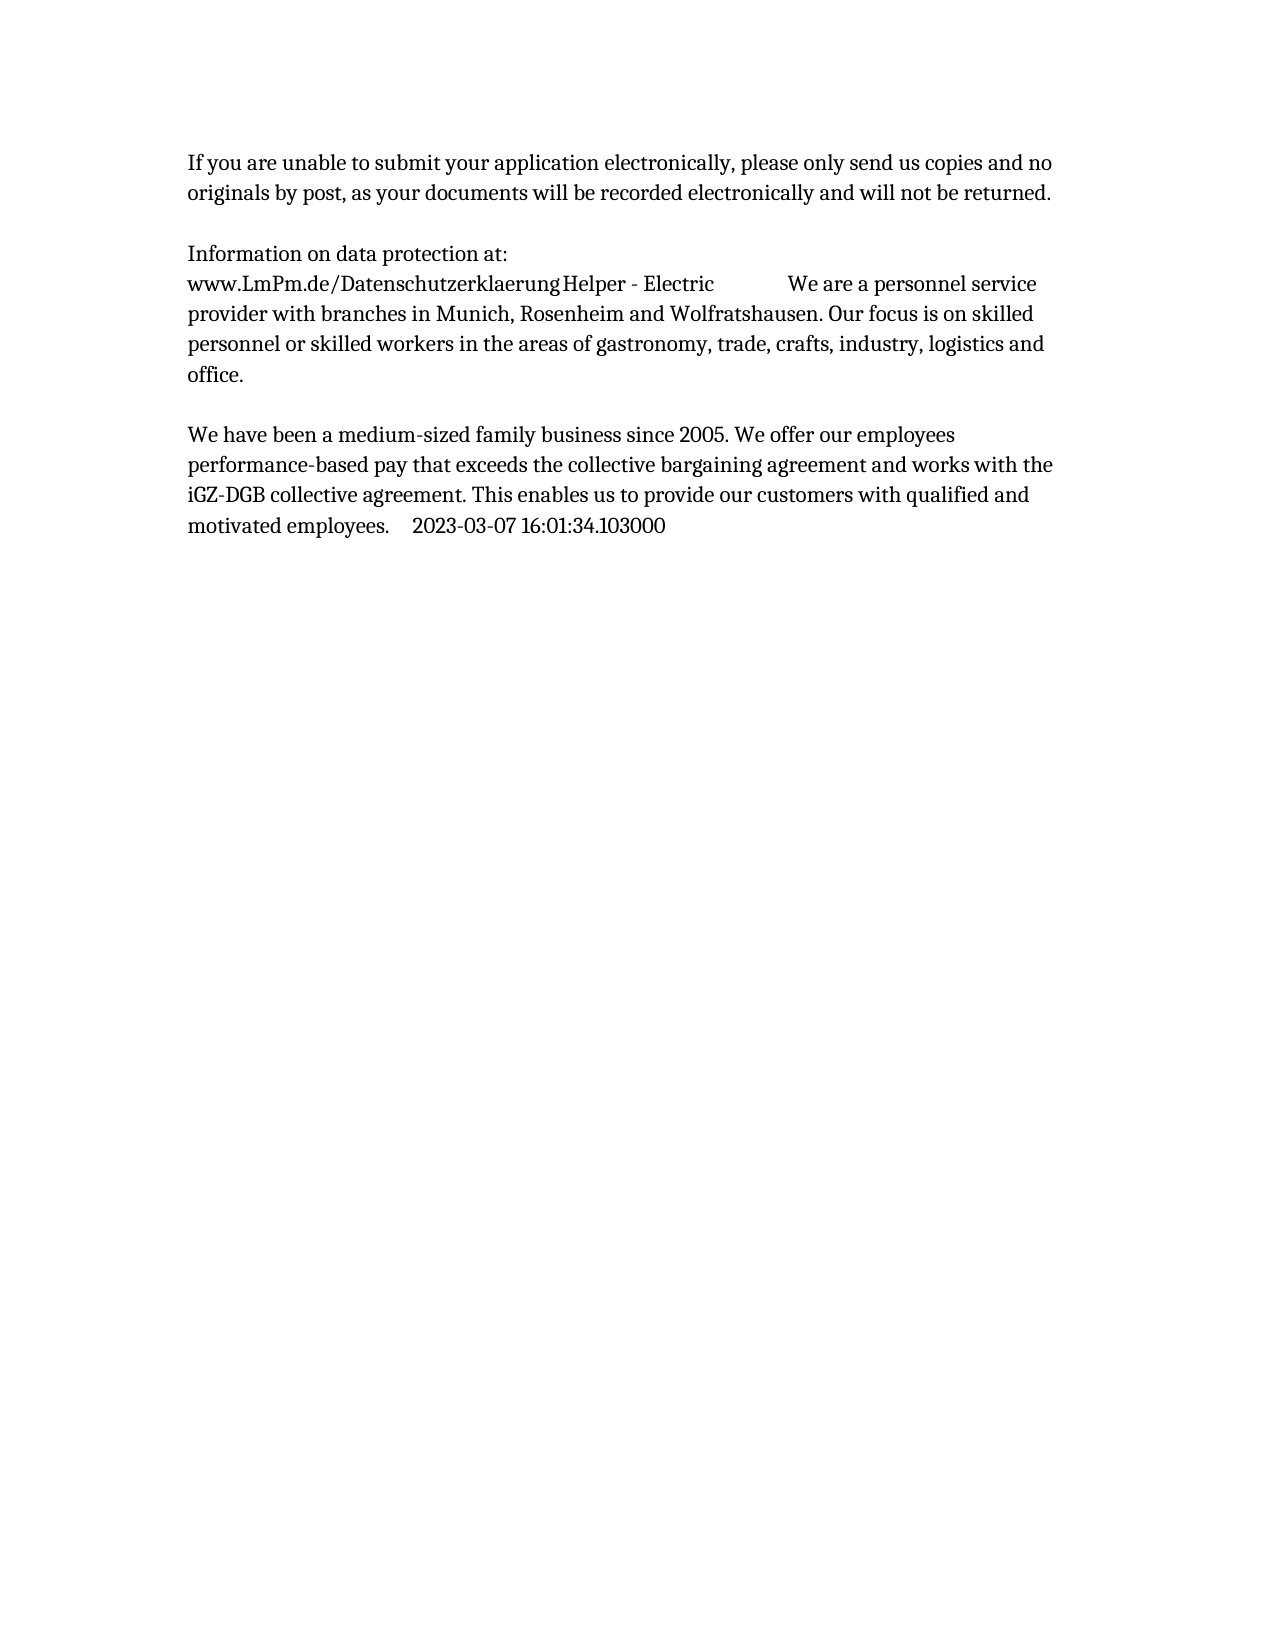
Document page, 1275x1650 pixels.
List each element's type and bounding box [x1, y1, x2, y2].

text [187, 150, 1087, 569]
